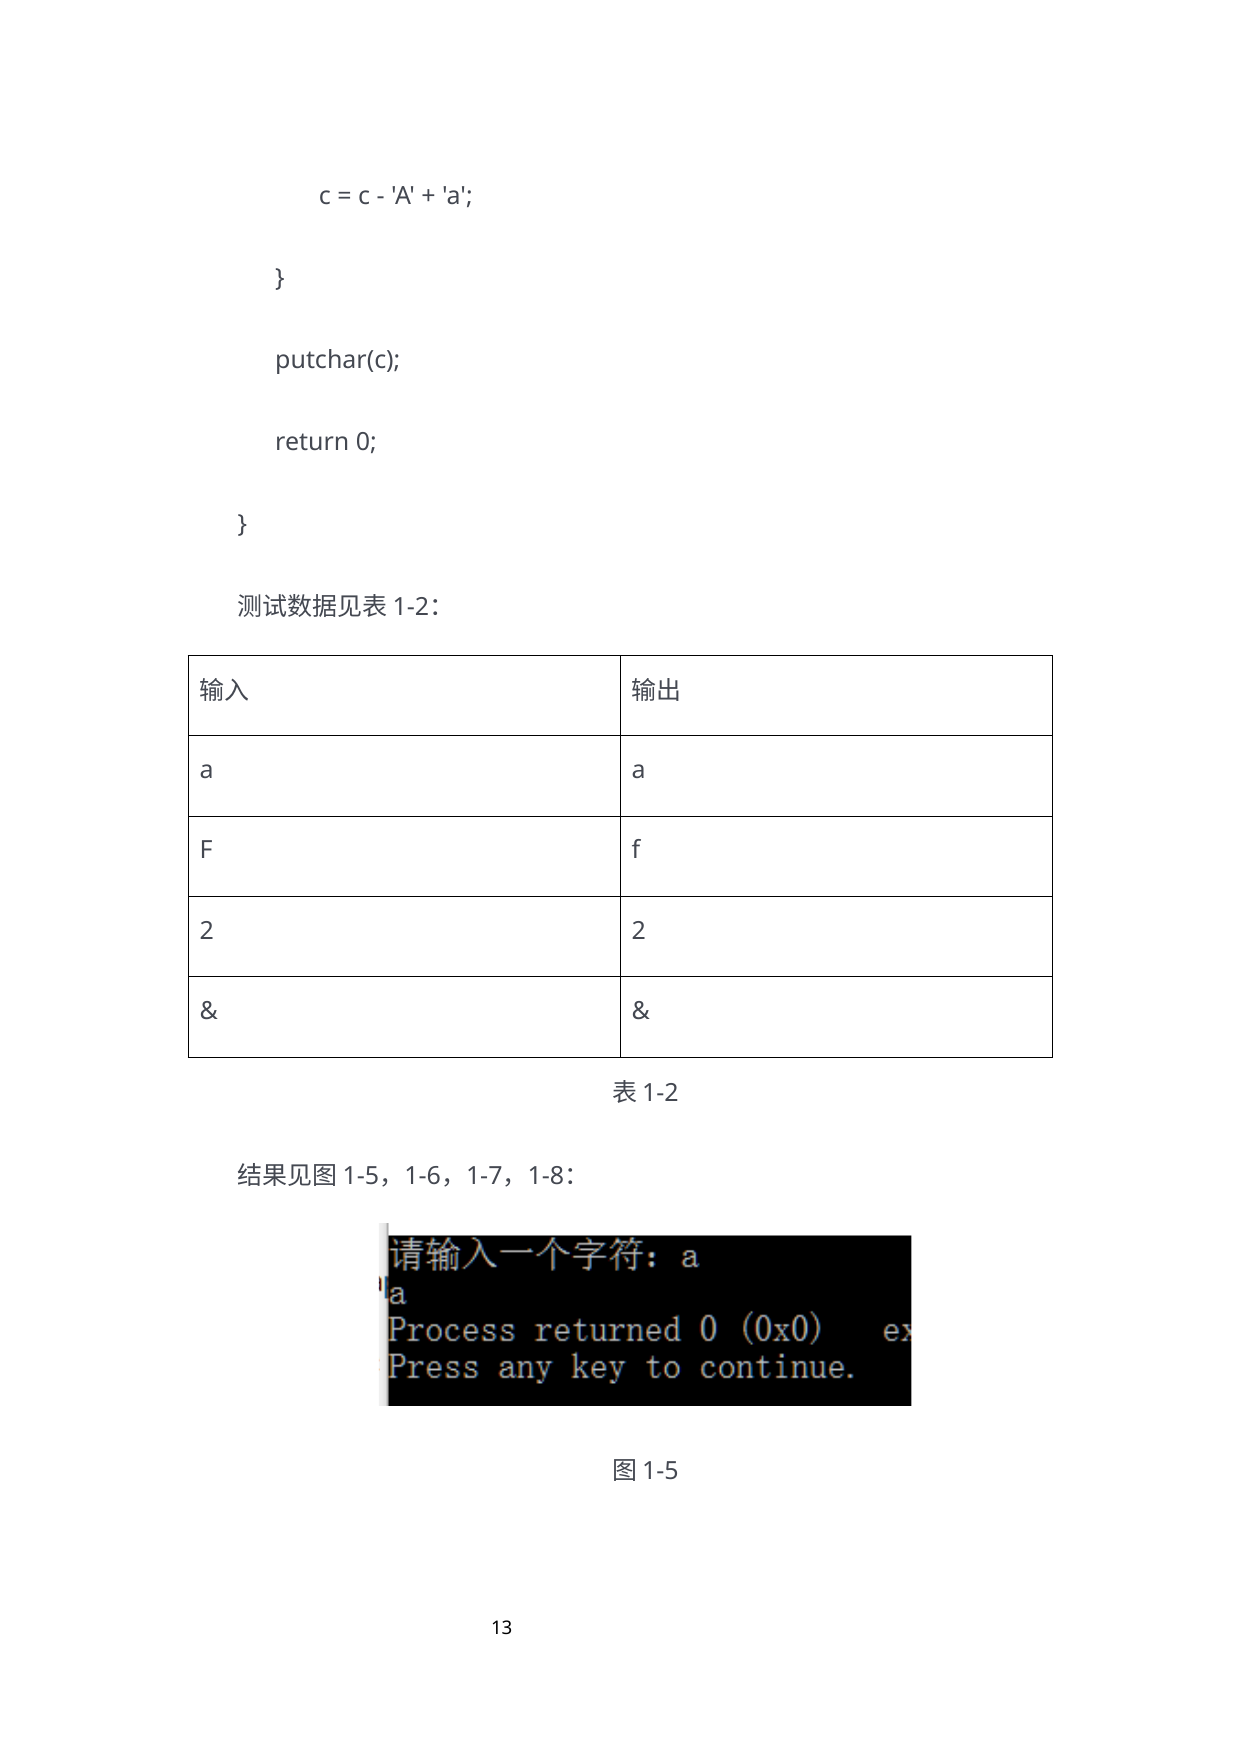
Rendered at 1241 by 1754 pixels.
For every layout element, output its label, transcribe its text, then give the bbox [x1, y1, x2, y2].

text 测试数据见表1-2： [187, 572, 1053, 637]
table_cell & [189, 977, 620, 1057]
table_cell 2 [621, 897, 1052, 976]
table_header 输入 [189, 656, 620, 735]
text } [187, 490, 1053, 555]
text 图1-5 [187, 1436, 1053, 1501]
table_cell F [189, 817, 620, 896]
text 表1-2 [187, 1058, 1053, 1123]
text } [187, 244, 1053, 309]
text c = c - 'A' + 'a'; [187, 162, 1053, 227]
table_header 输出 [621, 656, 1052, 735]
table_cell & [621, 977, 1052, 1057]
text putchar(c); [187, 326, 1053, 391]
table_cell a [621, 736, 1052, 816]
table_cell f [621, 817, 1052, 896]
text 结果见图1-5，1-6，1-7，1-8： [187, 1141, 1053, 1206]
text return 0; [187, 408, 1053, 473]
table_cell 2 [189, 897, 620, 976]
picture [378, 1223, 912, 1406]
table_cell a [189, 736, 620, 816]
